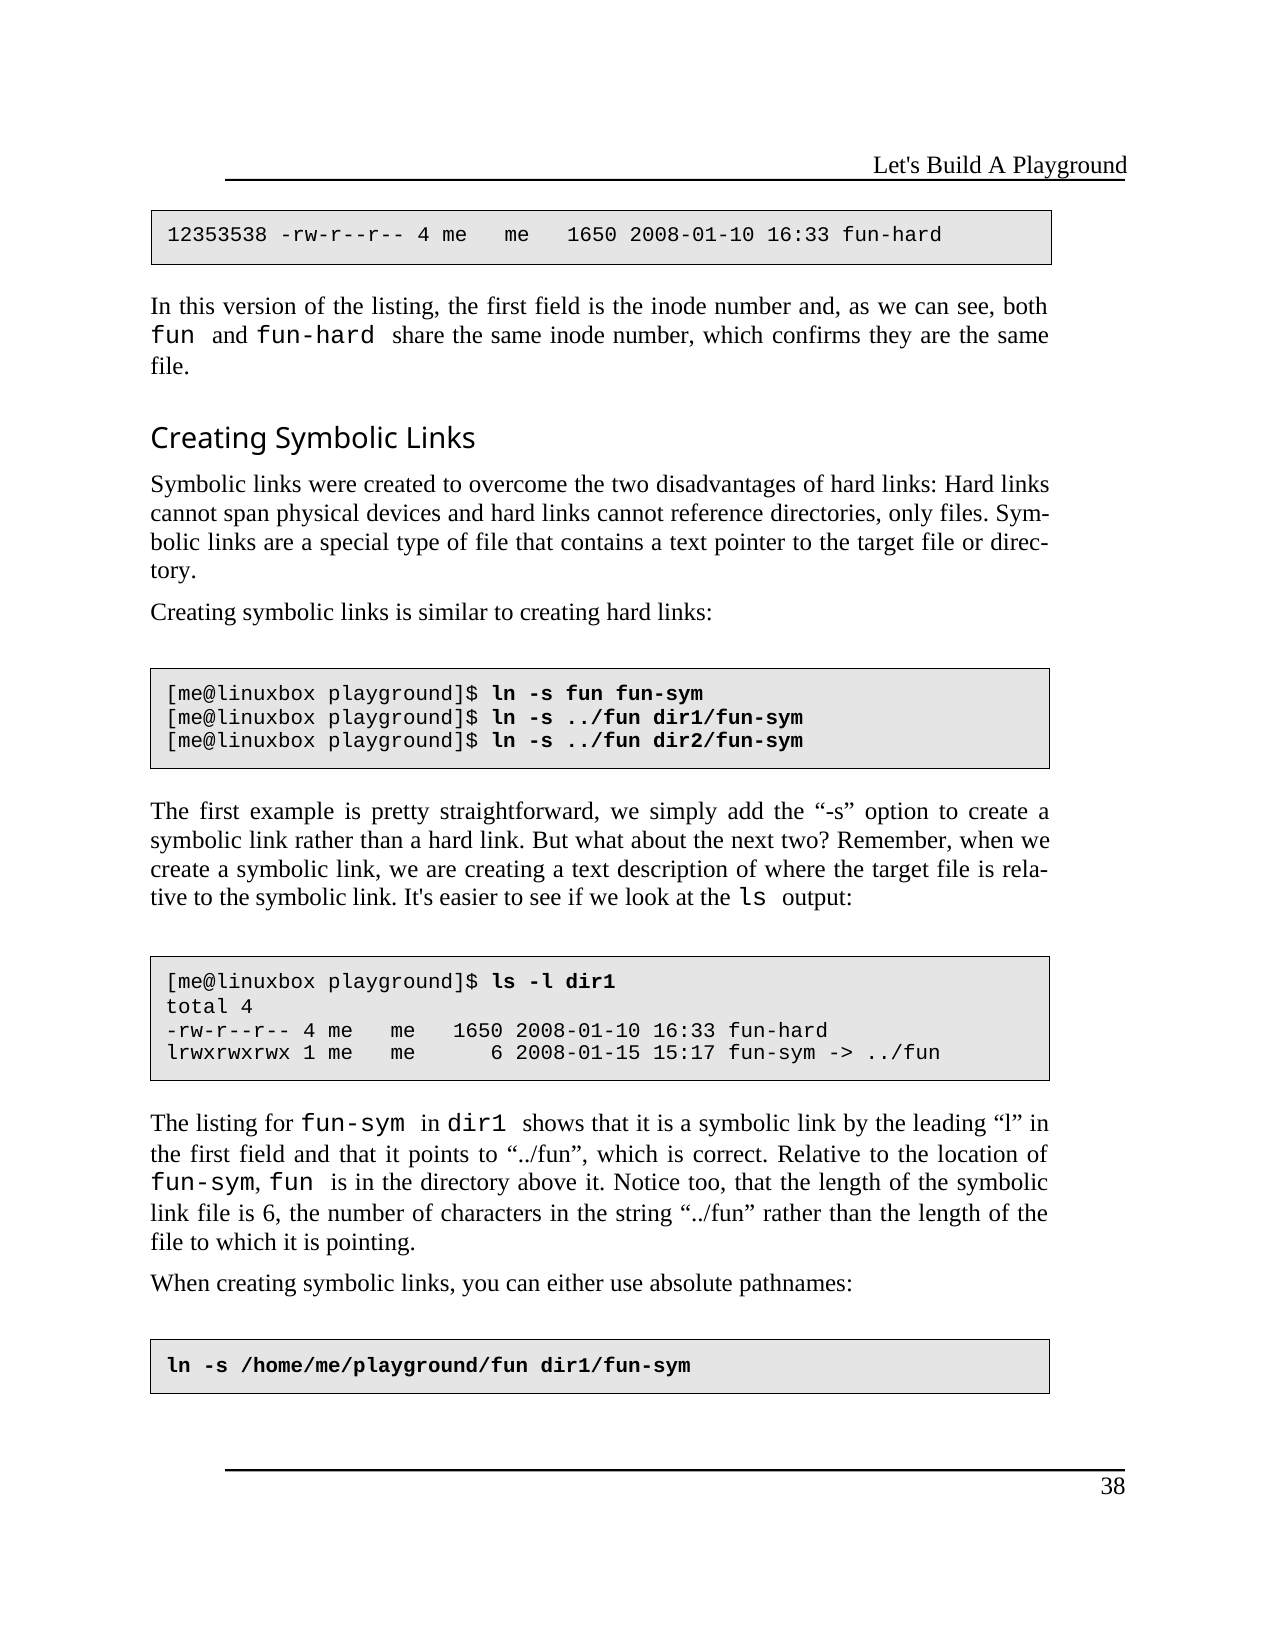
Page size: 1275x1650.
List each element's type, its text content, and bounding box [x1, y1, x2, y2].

subtitle Creating Symbolic Links [150, 417, 1169, 457]
text When creating symbolic links, you can either use absolute pathnames: [150, 1268, 1169, 1297]
text The listing for fun-sym in dir1 shows that it is a symbolic link by the leading “l” in the first field and that it points to “../fun”, which is correct. Relative to the location of fun-sym, fun is in the directory above it. Notice too, that the length of the symbolic link file is 6, the number of characters in the string “../fun” rather than the length of the file to which it is pointing. [150, 1108, 1049, 1256]
text Symbolic links were created to overcome the two disadvantages of hard links: Hard links cannot span physical devices and hard links cannot reference directories, only files. Sym- bolic links are a special type of file that contains a text pointer to the target file or direc- tory. [150, 469, 1050, 584]
text In this version of the listing, the first field is the inode number and, as we can see, both fun and fun-hard share the same inode number, which confirms they are the same file. [150, 291, 1049, 379]
text The first example is pretty straightforward, we simply add the “-s” option to create a symbolic link rather than a hard link. But what about the next two? Remember, when we create a symbolic link, we are creating a text description of where the target file is rela- tive to the symbolic link. It's easier to see if we look at the ls output: [150, 796, 1050, 913]
text Creating symbolic links is similar to creating hard links: [150, 597, 1169, 625]
